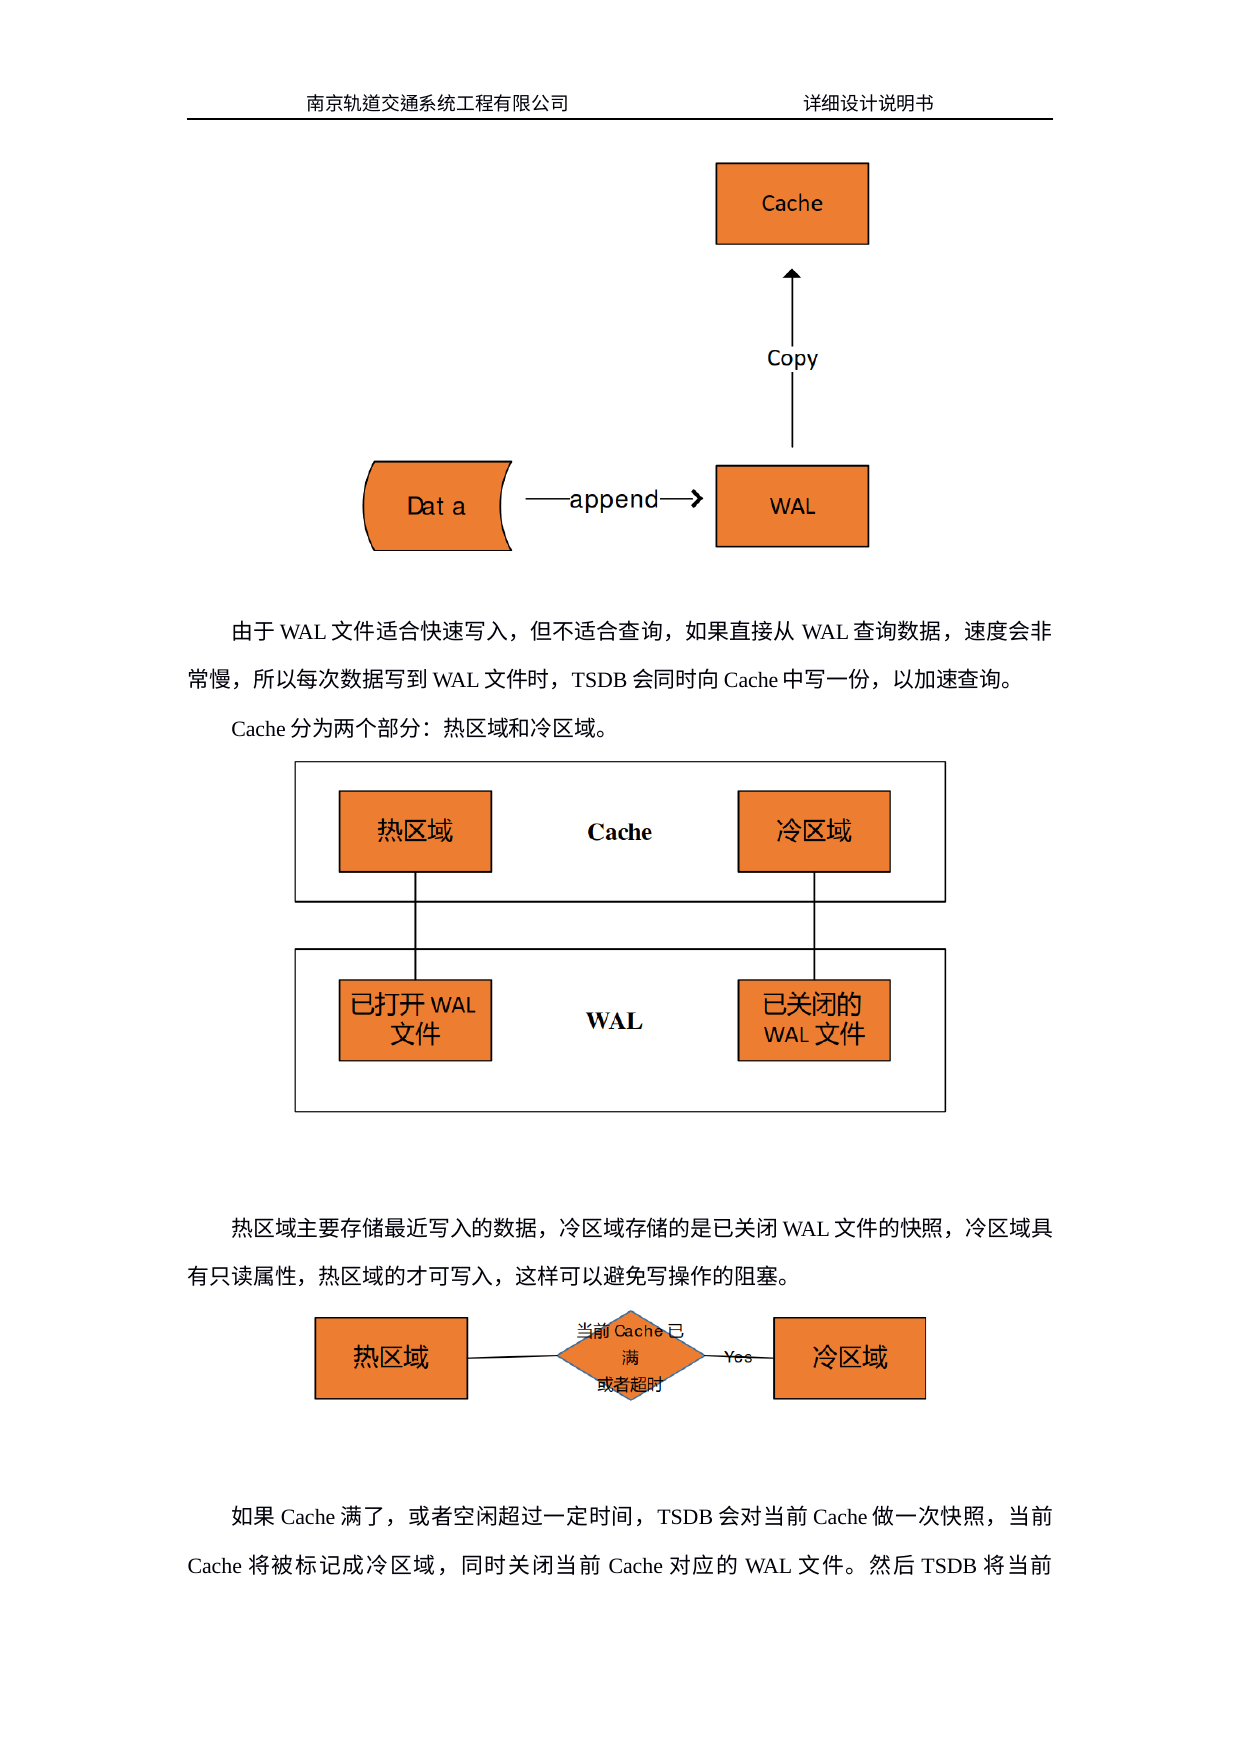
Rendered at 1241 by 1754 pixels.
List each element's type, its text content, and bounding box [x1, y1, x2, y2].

text 由于WAL文件适合快速写入，但不适合查询，如果直接从WAL查询数据，速度会非常慢，所以每次数据写到WAL文件时，TSDB会同时向Cache中写一份，以加速查询。 [187, 613, 1053, 694]
picture [288, 758, 952, 1122]
picture [361, 162, 880, 551]
text Cache分为两个部分：热区域和冷区域。 [187, 710, 1053, 743]
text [187, 1498, 1053, 1580]
picture [313, 1307, 927, 1411]
text 热区域主要存储最近写入的数据，冷区域存储的是已关闭WAL文件的快照，冷区域具有只读属性，热区域的才可写入，这样可以避免写操作的阻塞。 [187, 1210, 1053, 1291]
